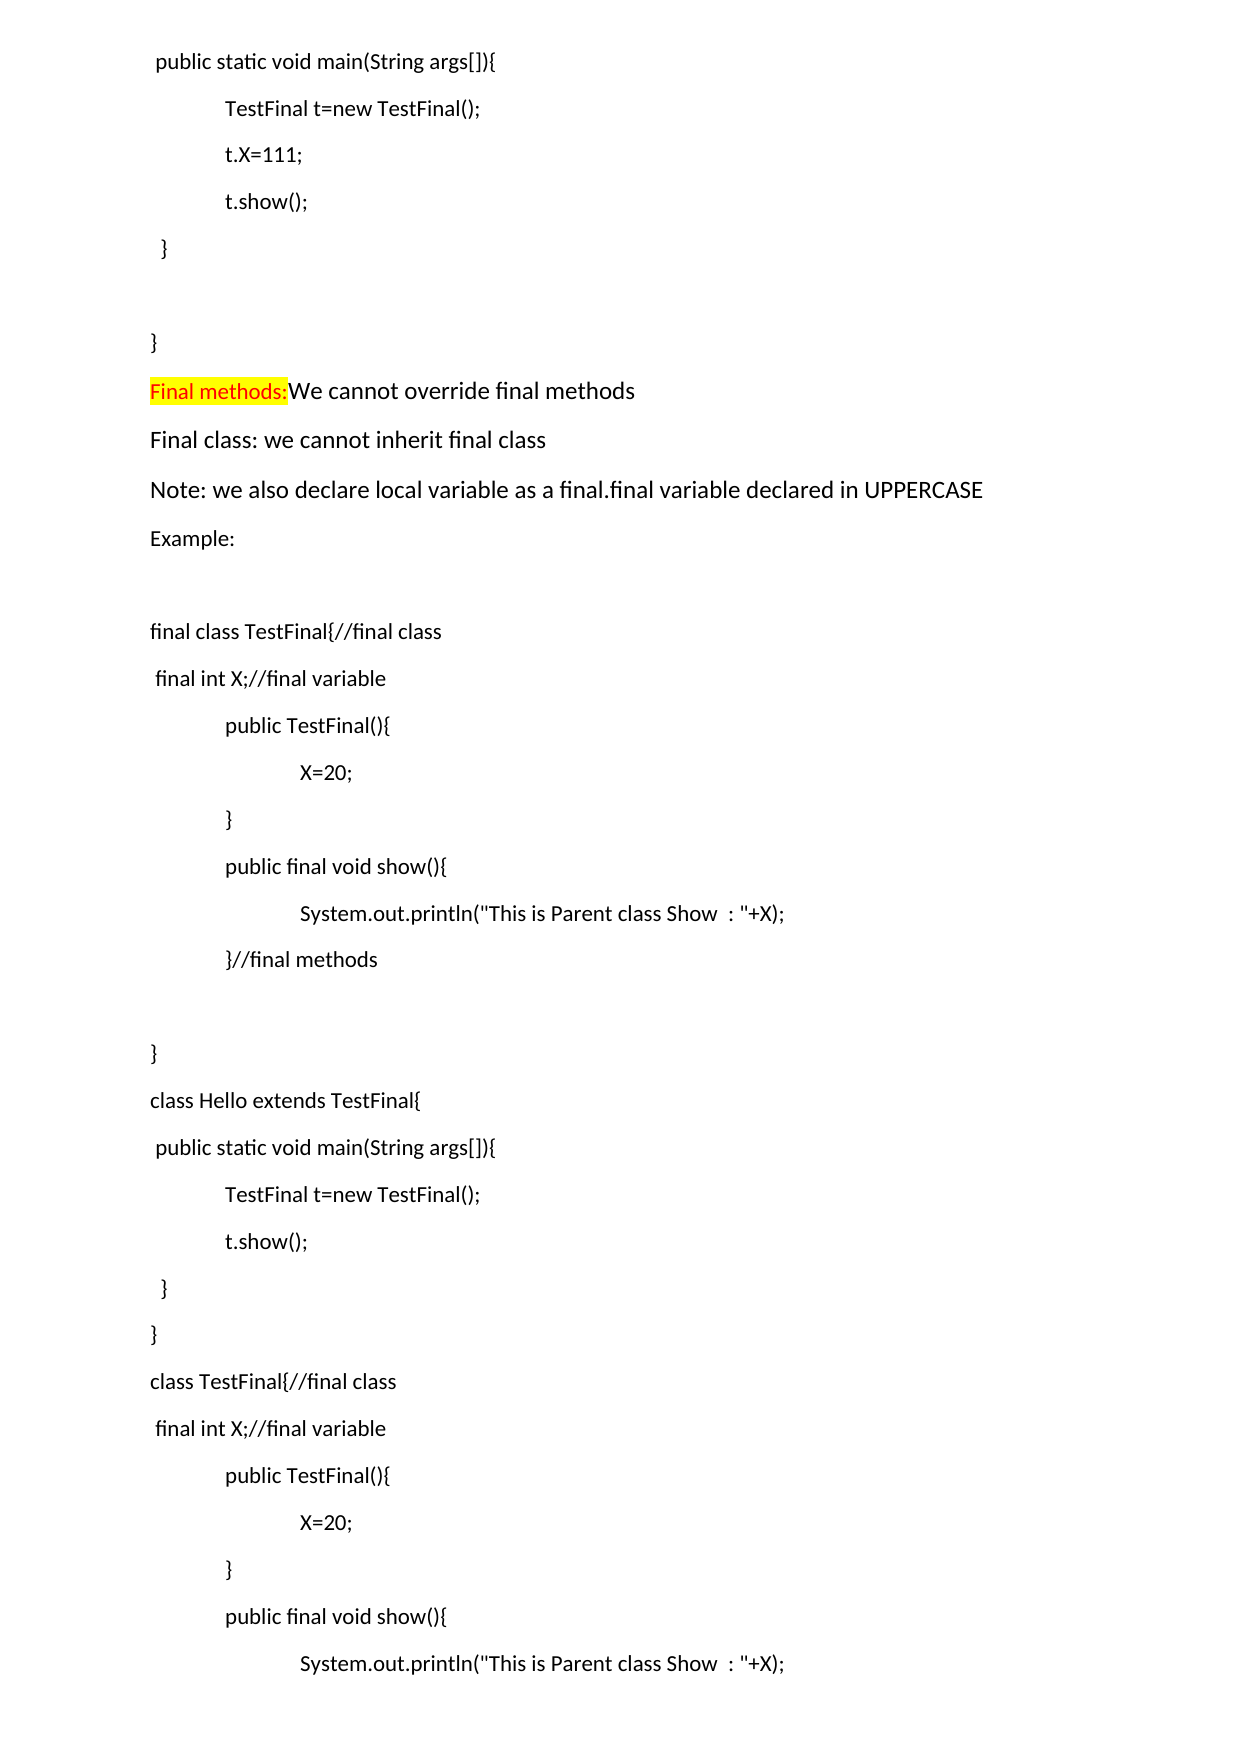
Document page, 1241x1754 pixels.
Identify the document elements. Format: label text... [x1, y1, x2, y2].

text TestFinal t=new TestFinal(); [150, 94, 1090, 122]
text t.show(); [150, 187, 1090, 216]
text public final void show(){ [150, 852, 1090, 880]
text TestFinal t=new TestFinal(); [150, 1180, 1090, 1208]
text System.out.println("This is Parent class Show : "+X); [150, 899, 1090, 927]
text public TestFinal(){ [150, 1461, 1090, 1489]
text X=20; [150, 1508, 1090, 1536]
text public static void main(String args[]){ [150, 1133, 1090, 1161]
text Final class: we cannot inherit final class [150, 424, 1090, 455]
text } [150, 1039, 1090, 1067]
text class Hello extends TestFinal{ [150, 1086, 1090, 1114]
text X=20; [150, 758, 1090, 786]
text } [150, 805, 1090, 833]
text public final void show(){ [150, 1602, 1090, 1630]
text Note: we also declare local variable as a final.final variable declared in UPPERCASE [150, 474, 1090, 505]
text }//final methods [150, 946, 1090, 974]
text } [150, 1555, 1090, 1583]
text Final methods:We cannot override final methods [150, 375, 1090, 406]
text final int X;//final variable [150, 664, 1090, 692]
text } [150, 1321, 1090, 1349]
text } [150, 328, 1090, 356]
text class TestFinal{//final class [150, 1367, 1090, 1396]
text final int X;//final variable [150, 1414, 1090, 1442]
text } [150, 234, 1090, 262]
text } [150, 1274, 1090, 1302]
text t.X=111; [150, 141, 1090, 169]
text final class TestFinal{//final class [150, 617, 1090, 646]
text public static void main(String args[]){ [150, 47, 1090, 75]
text System.out.println("This is Parent class Show : "+X); [150, 1649, 1090, 1677]
text public TestFinal(){ [150, 711, 1090, 739]
text Example: [150, 524, 1090, 552]
text t.show(); [150, 1227, 1090, 1255]
